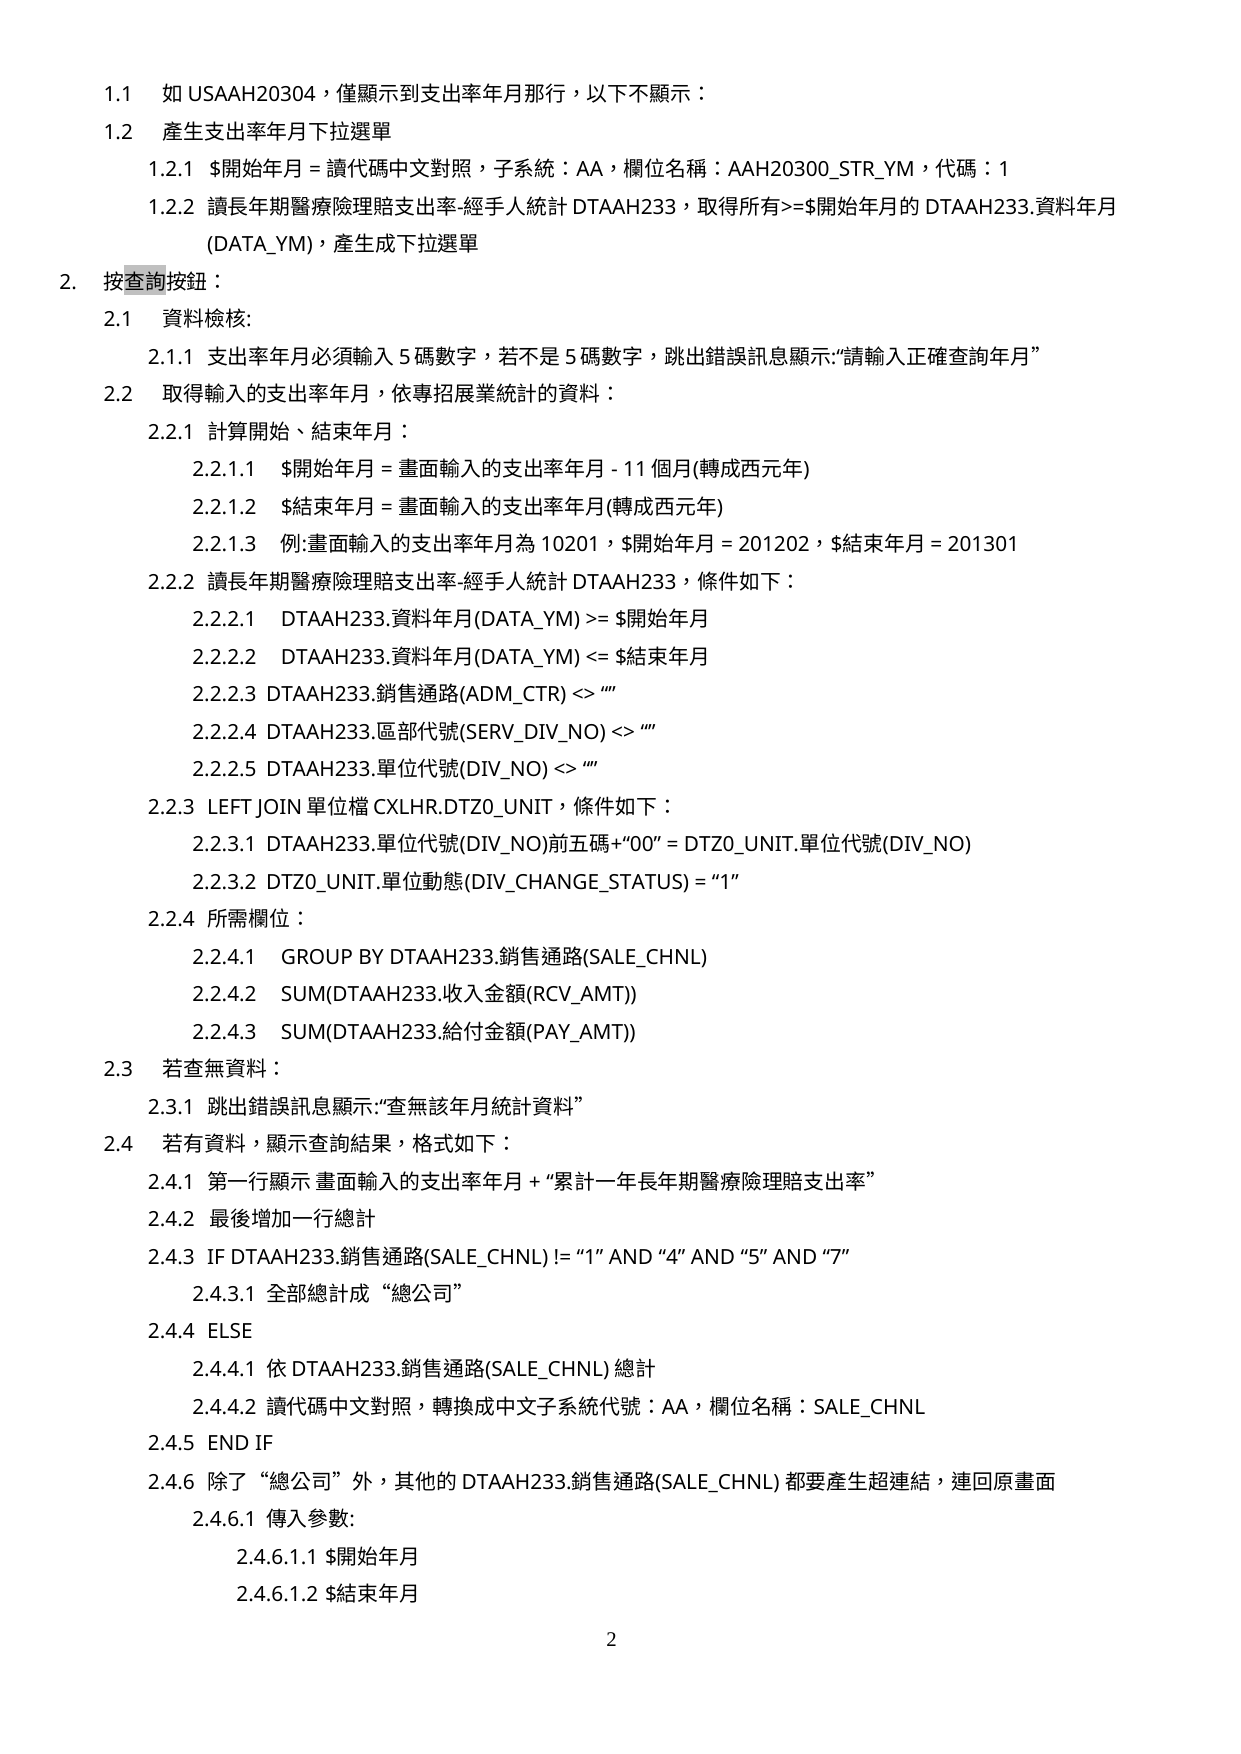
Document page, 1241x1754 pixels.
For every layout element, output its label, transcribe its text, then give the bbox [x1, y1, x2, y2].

list END IF [148, 1424, 1163, 1462]
list $開始年月 [236, 1537, 1163, 1574]
list 計算開始、結束年月： [148, 412, 1163, 449]
list DTAAH233.資料年月(DATA_YM) <= $結束年月 [192, 637, 1163, 674]
list 如USAAH20304，僅顯示到支出率年月那行，以下不顯示： [103, 74, 1163, 112]
list 第一行顯示 畫面輸入的支出率年月 + “累計一年長年期醫療險理賠支出率” [148, 1162, 1163, 1199]
list $開始年月 = 畫面輸入的支出率年月 - 11個月(轉成西元年) [192, 449, 1163, 487]
list 讀長年期醫療險理賠支出率-經手人統計DTAAH233，條件如下： [148, 562, 1163, 599]
list 讀長年期醫療險理賠支出率-經手人統計DTAAH233，取得所有>=$開始年月的DTAAH233.資料年月(DATA_YM)，產生成下拉選單 [148, 187, 1163, 262]
list $結束年月 = 畫面輸入的支出率年月(轉成西元年) [192, 487, 1163, 524]
list IF DTAAH233.銷售通路(SALE_CHNL) != “1” AND “4” AND “5” AND “7” [148, 1237, 1163, 1274]
list ELSE [148, 1312, 1163, 1349]
list 最後增加一行總計 [148, 1199, 1163, 1237]
list DTAAH233.銷售通路(ADM_CTR) <> “” [192, 674, 1163, 712]
list 資料檢核: [103, 299, 1163, 337]
list 若查無資料： [103, 1049, 1163, 1087]
list SUM(DTAAH233.收入金額(RCV_AMT)) [192, 974, 1163, 1012]
list 依 DTAAH233.銷售通路(SALE_CHNL) 總計 [192, 1349, 1163, 1387]
list GROUP BY DTAAH233.銷售通路(SALE_CHNL) [192, 937, 1163, 974]
list DTAAH233.單位代號(DIV_NO) <> “” [192, 749, 1163, 787]
list DTAAH233.區部代號(SERV_DIV_NO) <> “” [192, 712, 1163, 749]
list 取得輸入的支出率年月，依專招展業統計的資料： [103, 374, 1163, 412]
list 例:畫面輸入的支出率年月為10201，$開始年月 = 201202，$結束年月 = 201301 [192, 524, 1163, 562]
list SUM(DTAAH233.給付金額(PAY_AMT)) [192, 1012, 1163, 1049]
list $結束年月 [236, 1574, 1163, 1612]
list 傳入參數: [192, 1499, 1163, 1537]
list LEFT JOIN單位檔CXLHR.DTZ0_UNIT，條件如下： [148, 787, 1163, 824]
list $開始年月 = 讀代碼中文對照，子系統：AA，欄位名稱：AAH20300_STR_YM，代碼：1 [148, 149, 1163, 187]
list 支出率年月必須輸入5碼數字，若不是5碼數字，跳出錯誤訊息顯示:“請輸入正確查詢年月” [148, 337, 1163, 374]
list 所需欄位： [148, 899, 1163, 937]
list 全部總計成“總公司” [192, 1274, 1163, 1312]
list DTAAH233.單位代號(DIV_NO)前五碼+“00” = DTZ0_UNIT.單位代號(DIV_NO) [192, 824, 1163, 862]
list DTAAH233.資料年月(DATA_YM) >= $開始年月 [192, 599, 1163, 637]
list 若有資料，顯示查詢結果，格式如下： [103, 1124, 1163, 1162]
list DTZ0_UNIT.單位動態(DIV_CHANGE_STATUS) = “1” [192, 862, 1163, 899]
list 產生支出率年月下拉選單 [103, 112, 1163, 149]
list 除了“總公司”外，其他的 DTAAH233.銷售通路(SALE_CHNL) 都要產生超連結，連回原畫面 [148, 1462, 1163, 1499]
list 讀代碼中文對照，轉換成中文子系統代號：AA，欄位名稱：SALE_CHNL [192, 1387, 1163, 1424]
list 按查詢按鈕： [59, 262, 1163, 299]
list 跳出錯誤訊息顯示:“查無該年月統計資料” [148, 1087, 1163, 1124]
